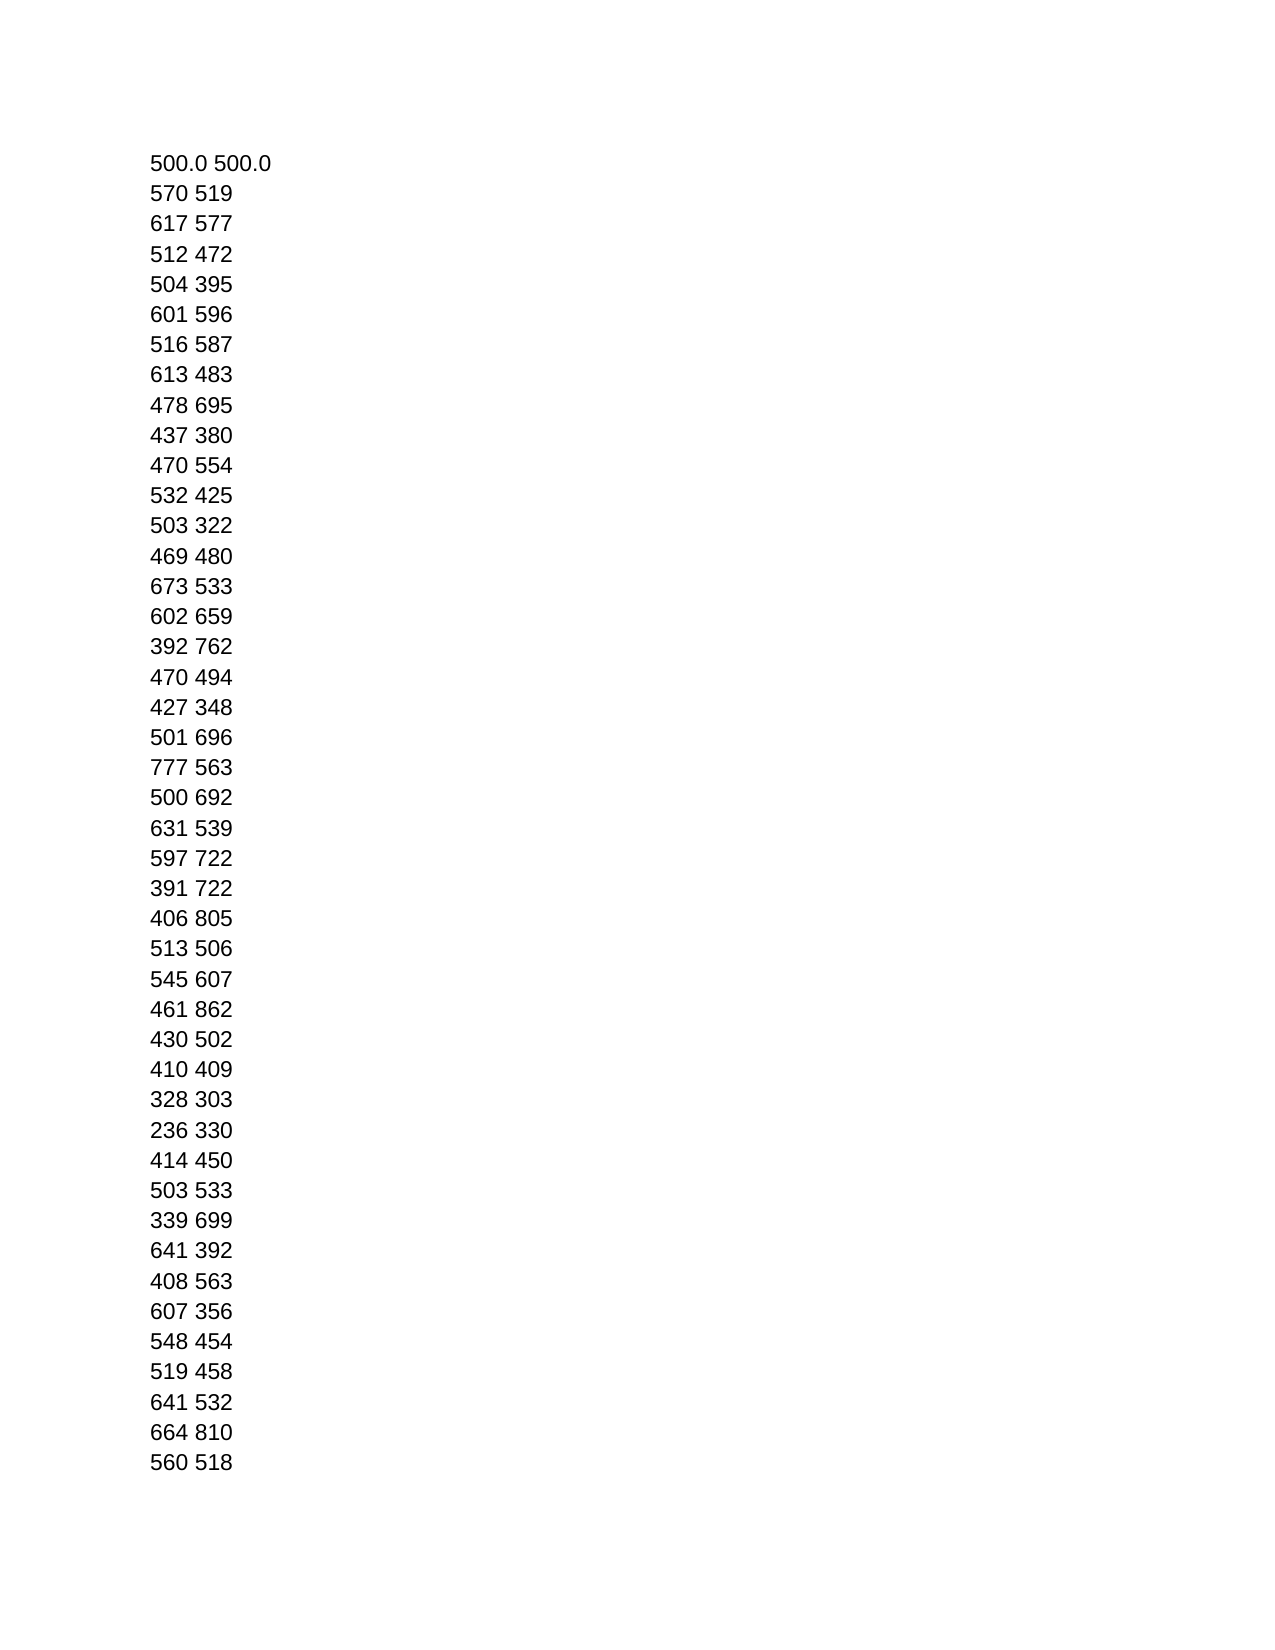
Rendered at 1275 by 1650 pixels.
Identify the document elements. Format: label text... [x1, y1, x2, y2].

text 414 450 [150, 1147, 1125, 1173]
text 641 532 [150, 1388, 1125, 1415]
text 501 696 [150, 724, 1125, 750]
text 328 303 [150, 1086, 1125, 1113]
text 500.0 500.0 [150, 150, 1125, 176]
text 512 472 [150, 241, 1125, 267]
text 430 502 [150, 1026, 1125, 1052]
text 461 862 [150, 996, 1125, 1022]
text 516 587 [150, 331, 1125, 358]
text 777 563 [150, 754, 1125, 781]
text 406 805 [150, 905, 1125, 932]
text 597 722 [150, 845, 1125, 871]
text 519 458 [150, 1358, 1125, 1385]
text 437 380 [150, 422, 1125, 448]
text 601 596 [150, 301, 1125, 327]
text 613 483 [150, 361, 1125, 388]
text 513 506 [150, 935, 1125, 962]
text 607 356 [150, 1298, 1125, 1324]
text 236 330 [150, 1117, 1125, 1143]
text 503 322 [150, 512, 1125, 539]
text 391 722 [150, 875, 1125, 901]
text 478 695 [150, 392, 1125, 418]
text 470 554 [150, 452, 1125, 478]
text 410 409 [150, 1056, 1125, 1083]
text 602 659 [150, 603, 1125, 629]
text 560 518 [150, 1449, 1125, 1475]
text 470 494 [150, 663, 1125, 690]
text 673 533 [150, 573, 1125, 599]
text 500 692 [150, 784, 1125, 811]
text 617 577 [150, 210, 1125, 237]
text 427 348 [150, 694, 1125, 720]
text 641 392 [150, 1237, 1125, 1264]
text 570 519 [150, 180, 1125, 207]
text 631 539 [150, 814, 1125, 841]
text 532 425 [150, 482, 1125, 509]
text 469 480 [150, 543, 1125, 569]
text 504 395 [150, 271, 1125, 297]
text 664 810 [150, 1419, 1125, 1445]
text 503 533 [150, 1177, 1125, 1203]
text 408 563 [150, 1268, 1125, 1294]
text 548 454 [150, 1328, 1125, 1354]
text 339 699 [150, 1207, 1125, 1234]
text 392 762 [150, 633, 1125, 660]
text 545 607 [150, 966, 1125, 992]
